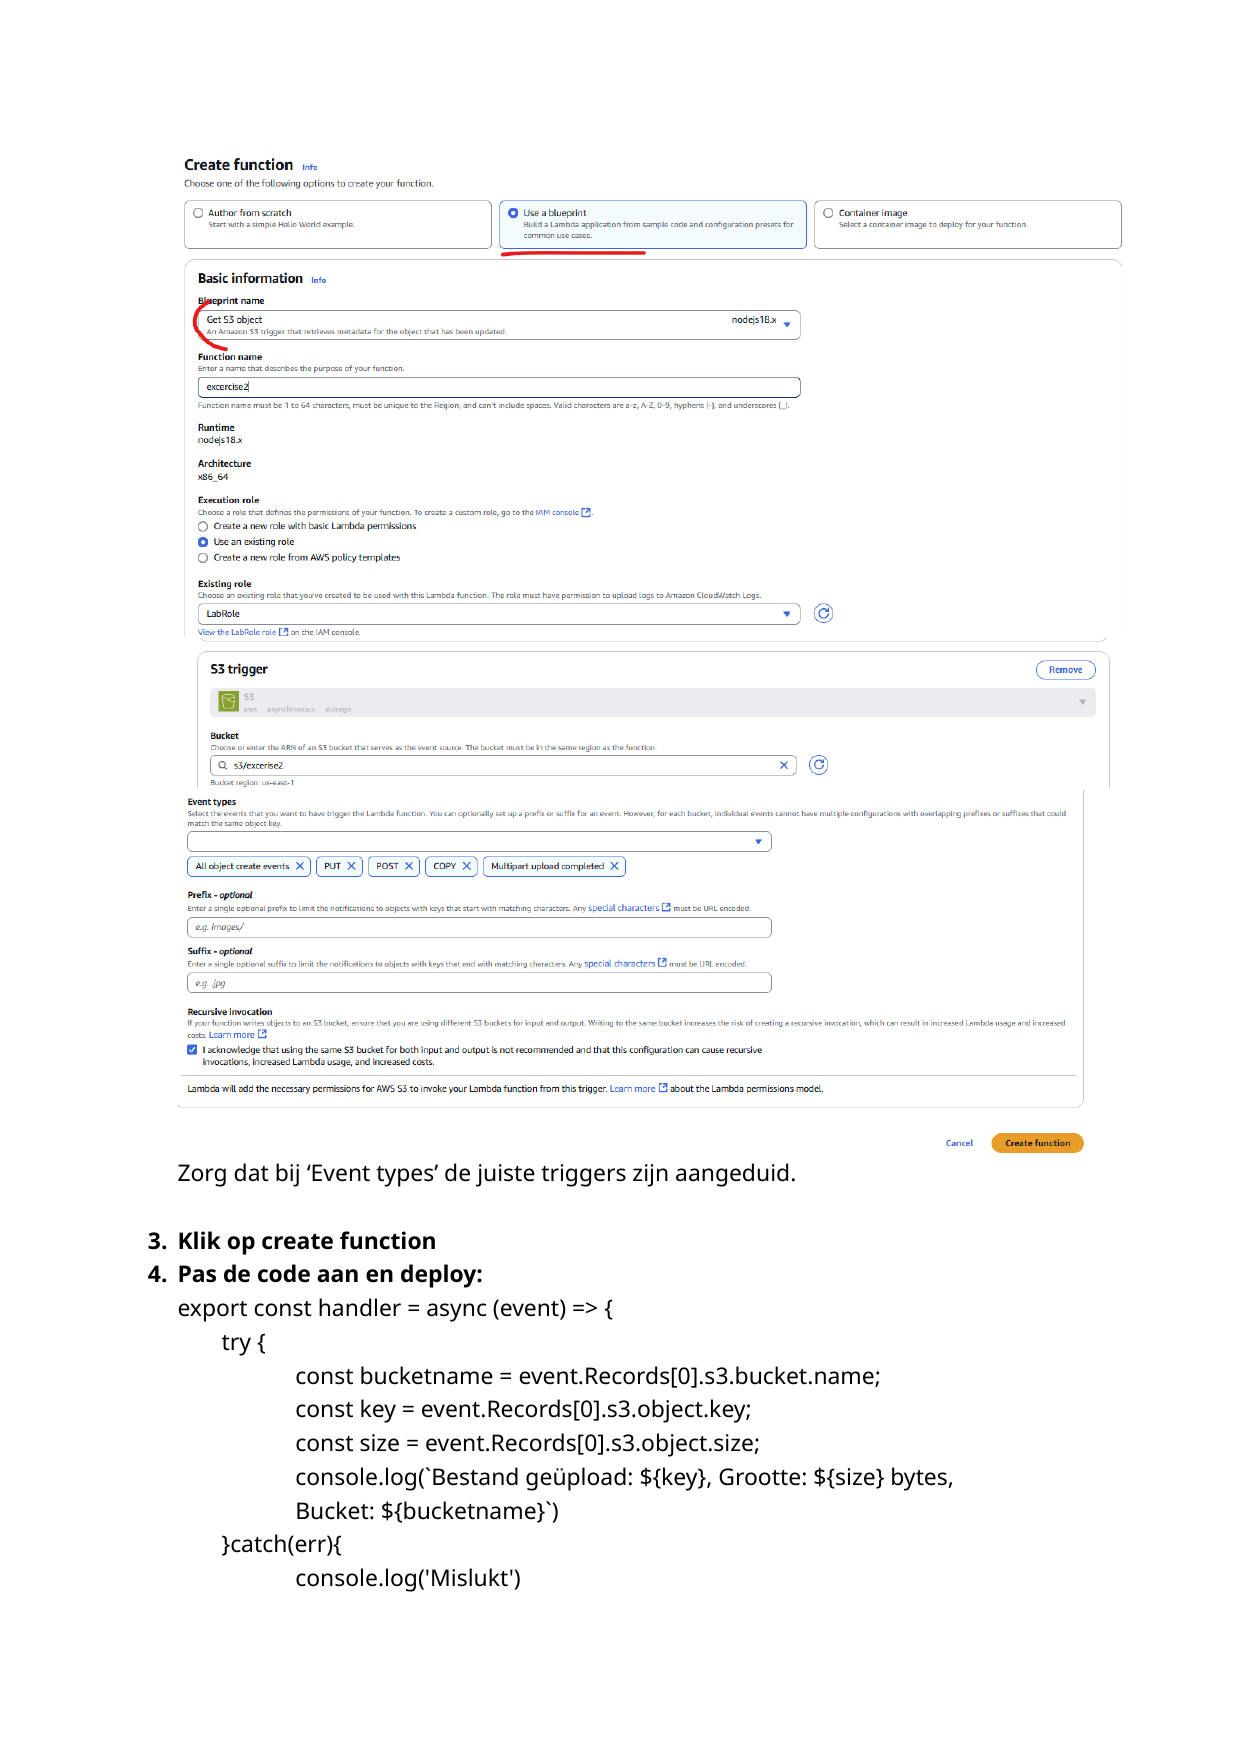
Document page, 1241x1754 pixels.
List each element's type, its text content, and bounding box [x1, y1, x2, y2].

picture [177, 790, 1123, 1155]
picture [177, 147, 1123, 636]
list Klik op create function [148, 1224, 1093, 1256]
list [148, 148, 1093, 1222]
picture [177, 638, 1123, 788]
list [148, 1258, 1093, 1593]
